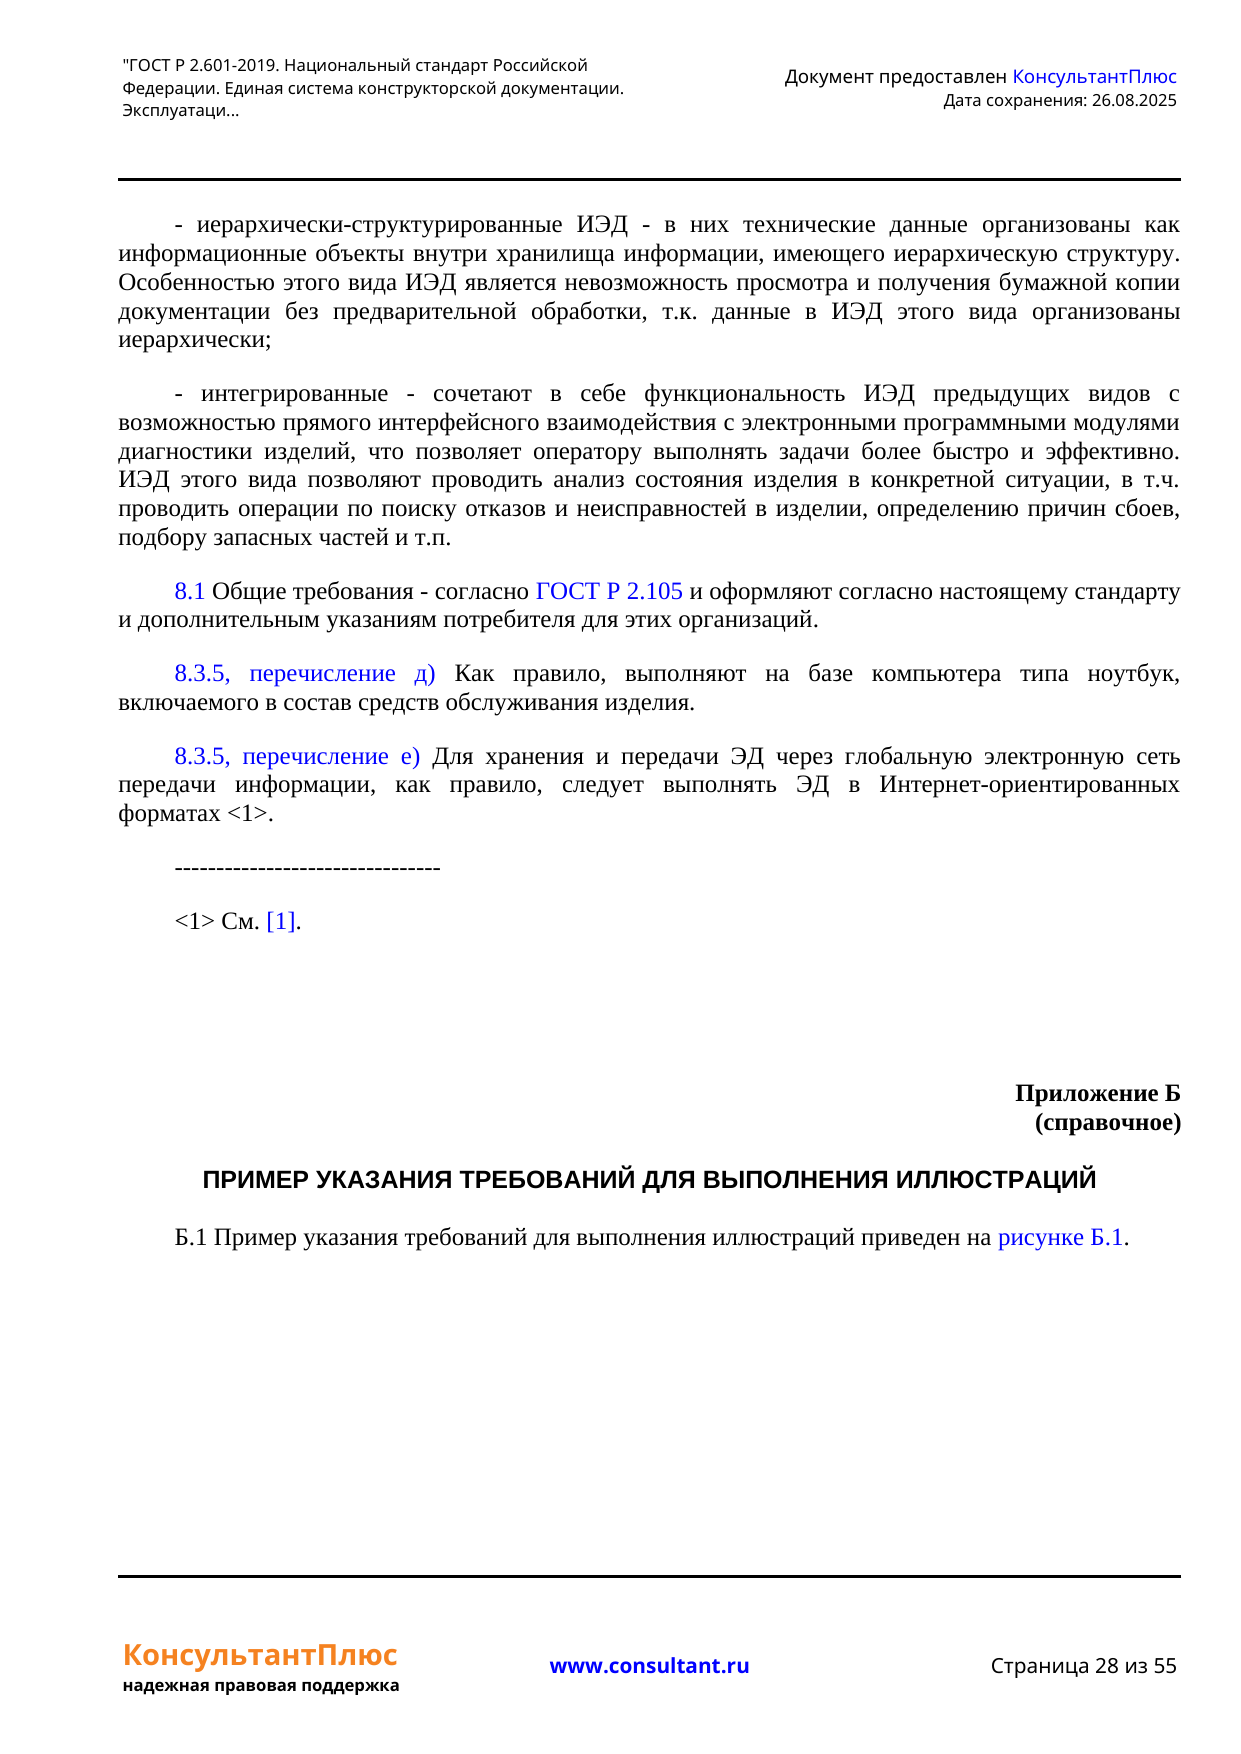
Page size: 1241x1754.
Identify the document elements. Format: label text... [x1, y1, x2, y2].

text - интегрированные - сочетают в себе функциональность ИЭД предыдущих видов с возможностью прямого интерфейсного взаимодействия с электронными программными модулями диагностики изделий, что позволяет оператору выполнять задачи более быстро и эффективно. ИЭД этого вида позволяют проводить анализ состояния изделия в конкретной ситуации, в т.ч. проводить операции по поиску отказов и неисправностей в изделии, определению причин сбоев, подбору запасных частей и т.п. [118, 378, 1181, 551]
text 8.3.5, перечисление д) Как правило, выполняют на базе компьютера типа ноутбук, включаемого в состав средств обслуживания изделия. [118, 658, 1181, 716]
text Б.1 Пример указания требований для выполнения иллюстраций приведен на рисунке Б.1. [118, 1222, 1181, 1251]
text 8.1 Общие требования - согласно ГОСТ Р 2.105 и оформляют согласно настоящему стандарту и дополнительным указаниям потребителя для этих организаций. [118, 576, 1181, 633]
text - иерархически-структурированные ИЭД - в них технические данные организованы как информационные объекты внутри хранилища информации, имеющего иерархическую структуру. Особенностью этого вида ИЭД является невозможность просмотра и получения бумажной копии документации без предварительной обработки, т.к. данные в ИЭД этого вида организованы иерархически; [118, 209, 1181, 353]
title ПРИМЕР УКАЗАНИЯ ТРЕБОВАНИЙ ДЛЯ ВЫПОЛНЕНИЯ ИЛЛЮСТРАЦИЙ [118, 1164, 1181, 1193]
text (справочное) [118, 1107, 1181, 1136]
text Приложение Б [118, 1078, 1181, 1107]
text 8.3.5, перечисление е) Для хранения и передачи ЭД через глобальную электронную сеть передачи информации, как правило, следует выполнять ЭД в Интернет-ориентированных форматах <1>. [118, 741, 1181, 827]
text -------------------------------- [118, 852, 1181, 881]
text <1> См. [1]. [118, 906, 1181, 934]
